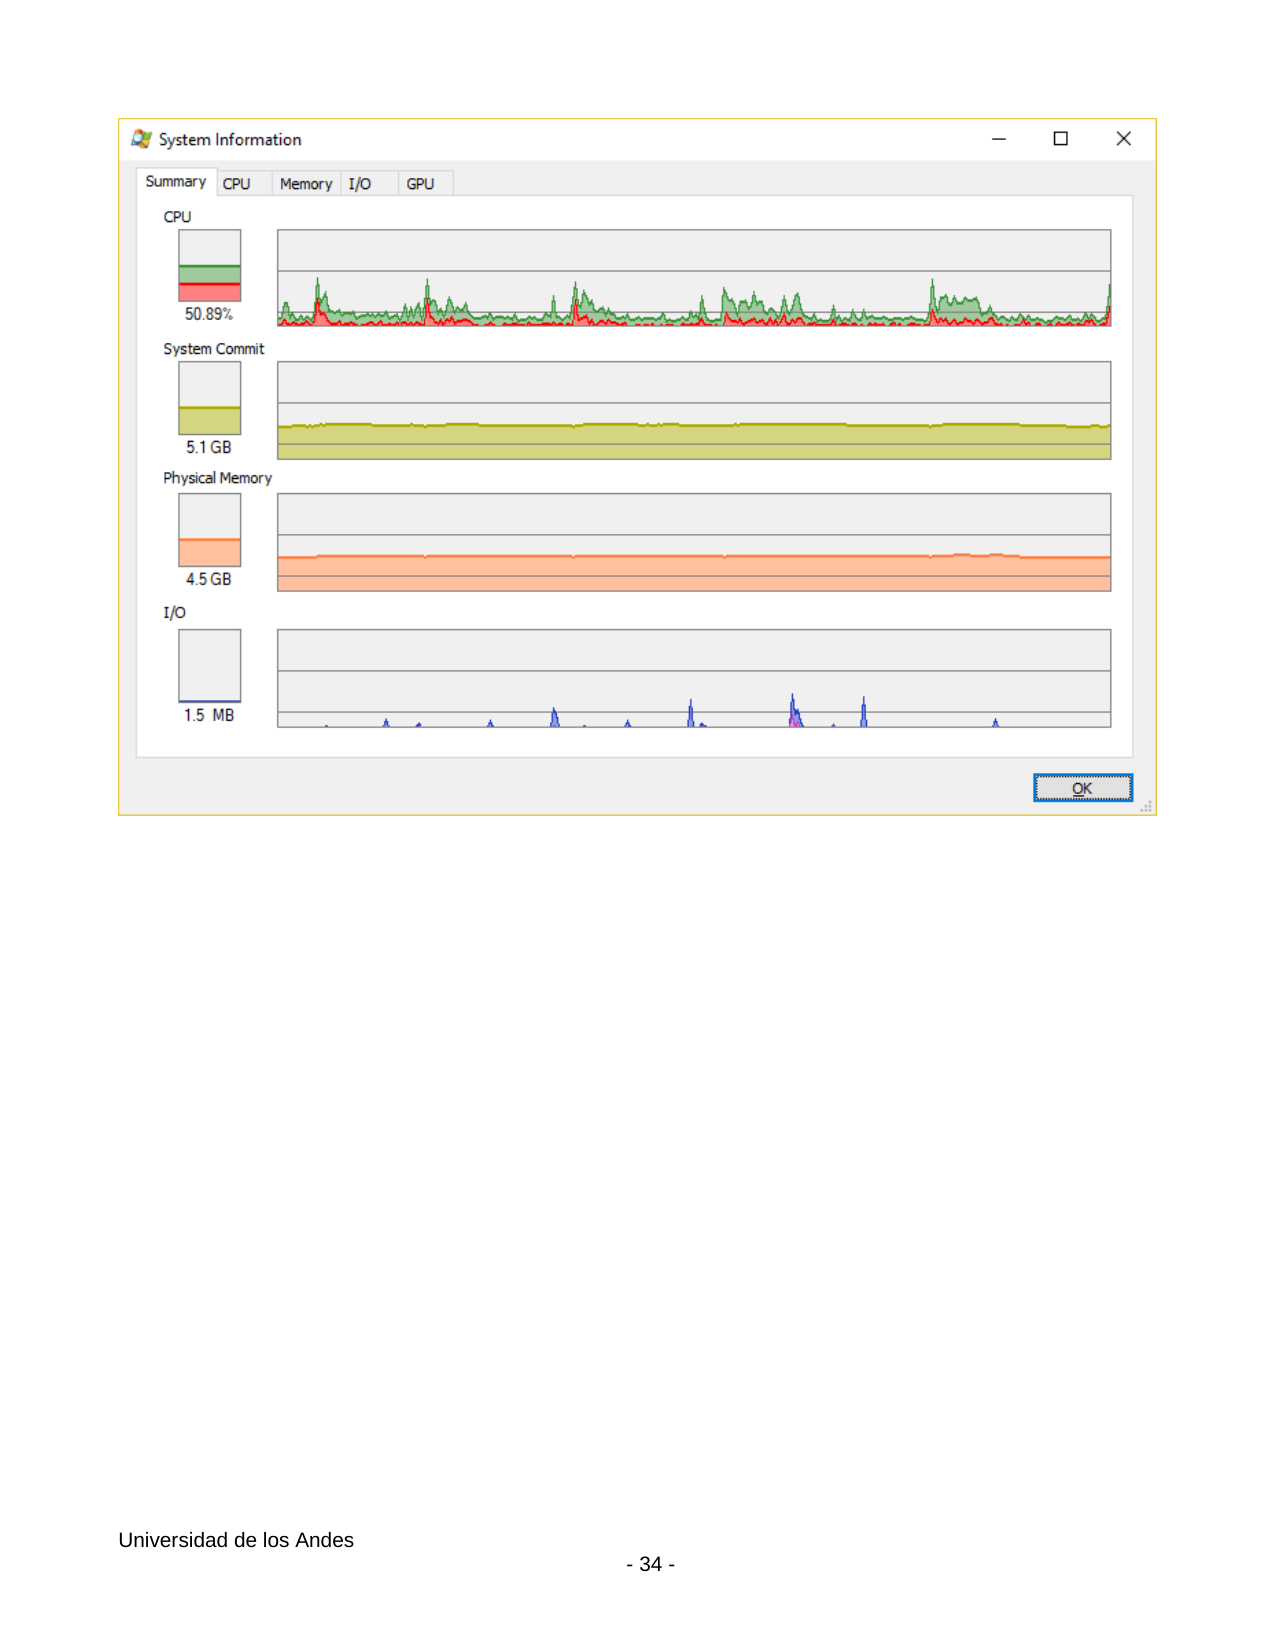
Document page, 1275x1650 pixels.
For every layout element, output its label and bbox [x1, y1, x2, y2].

picture [118, 118, 1157, 816]
